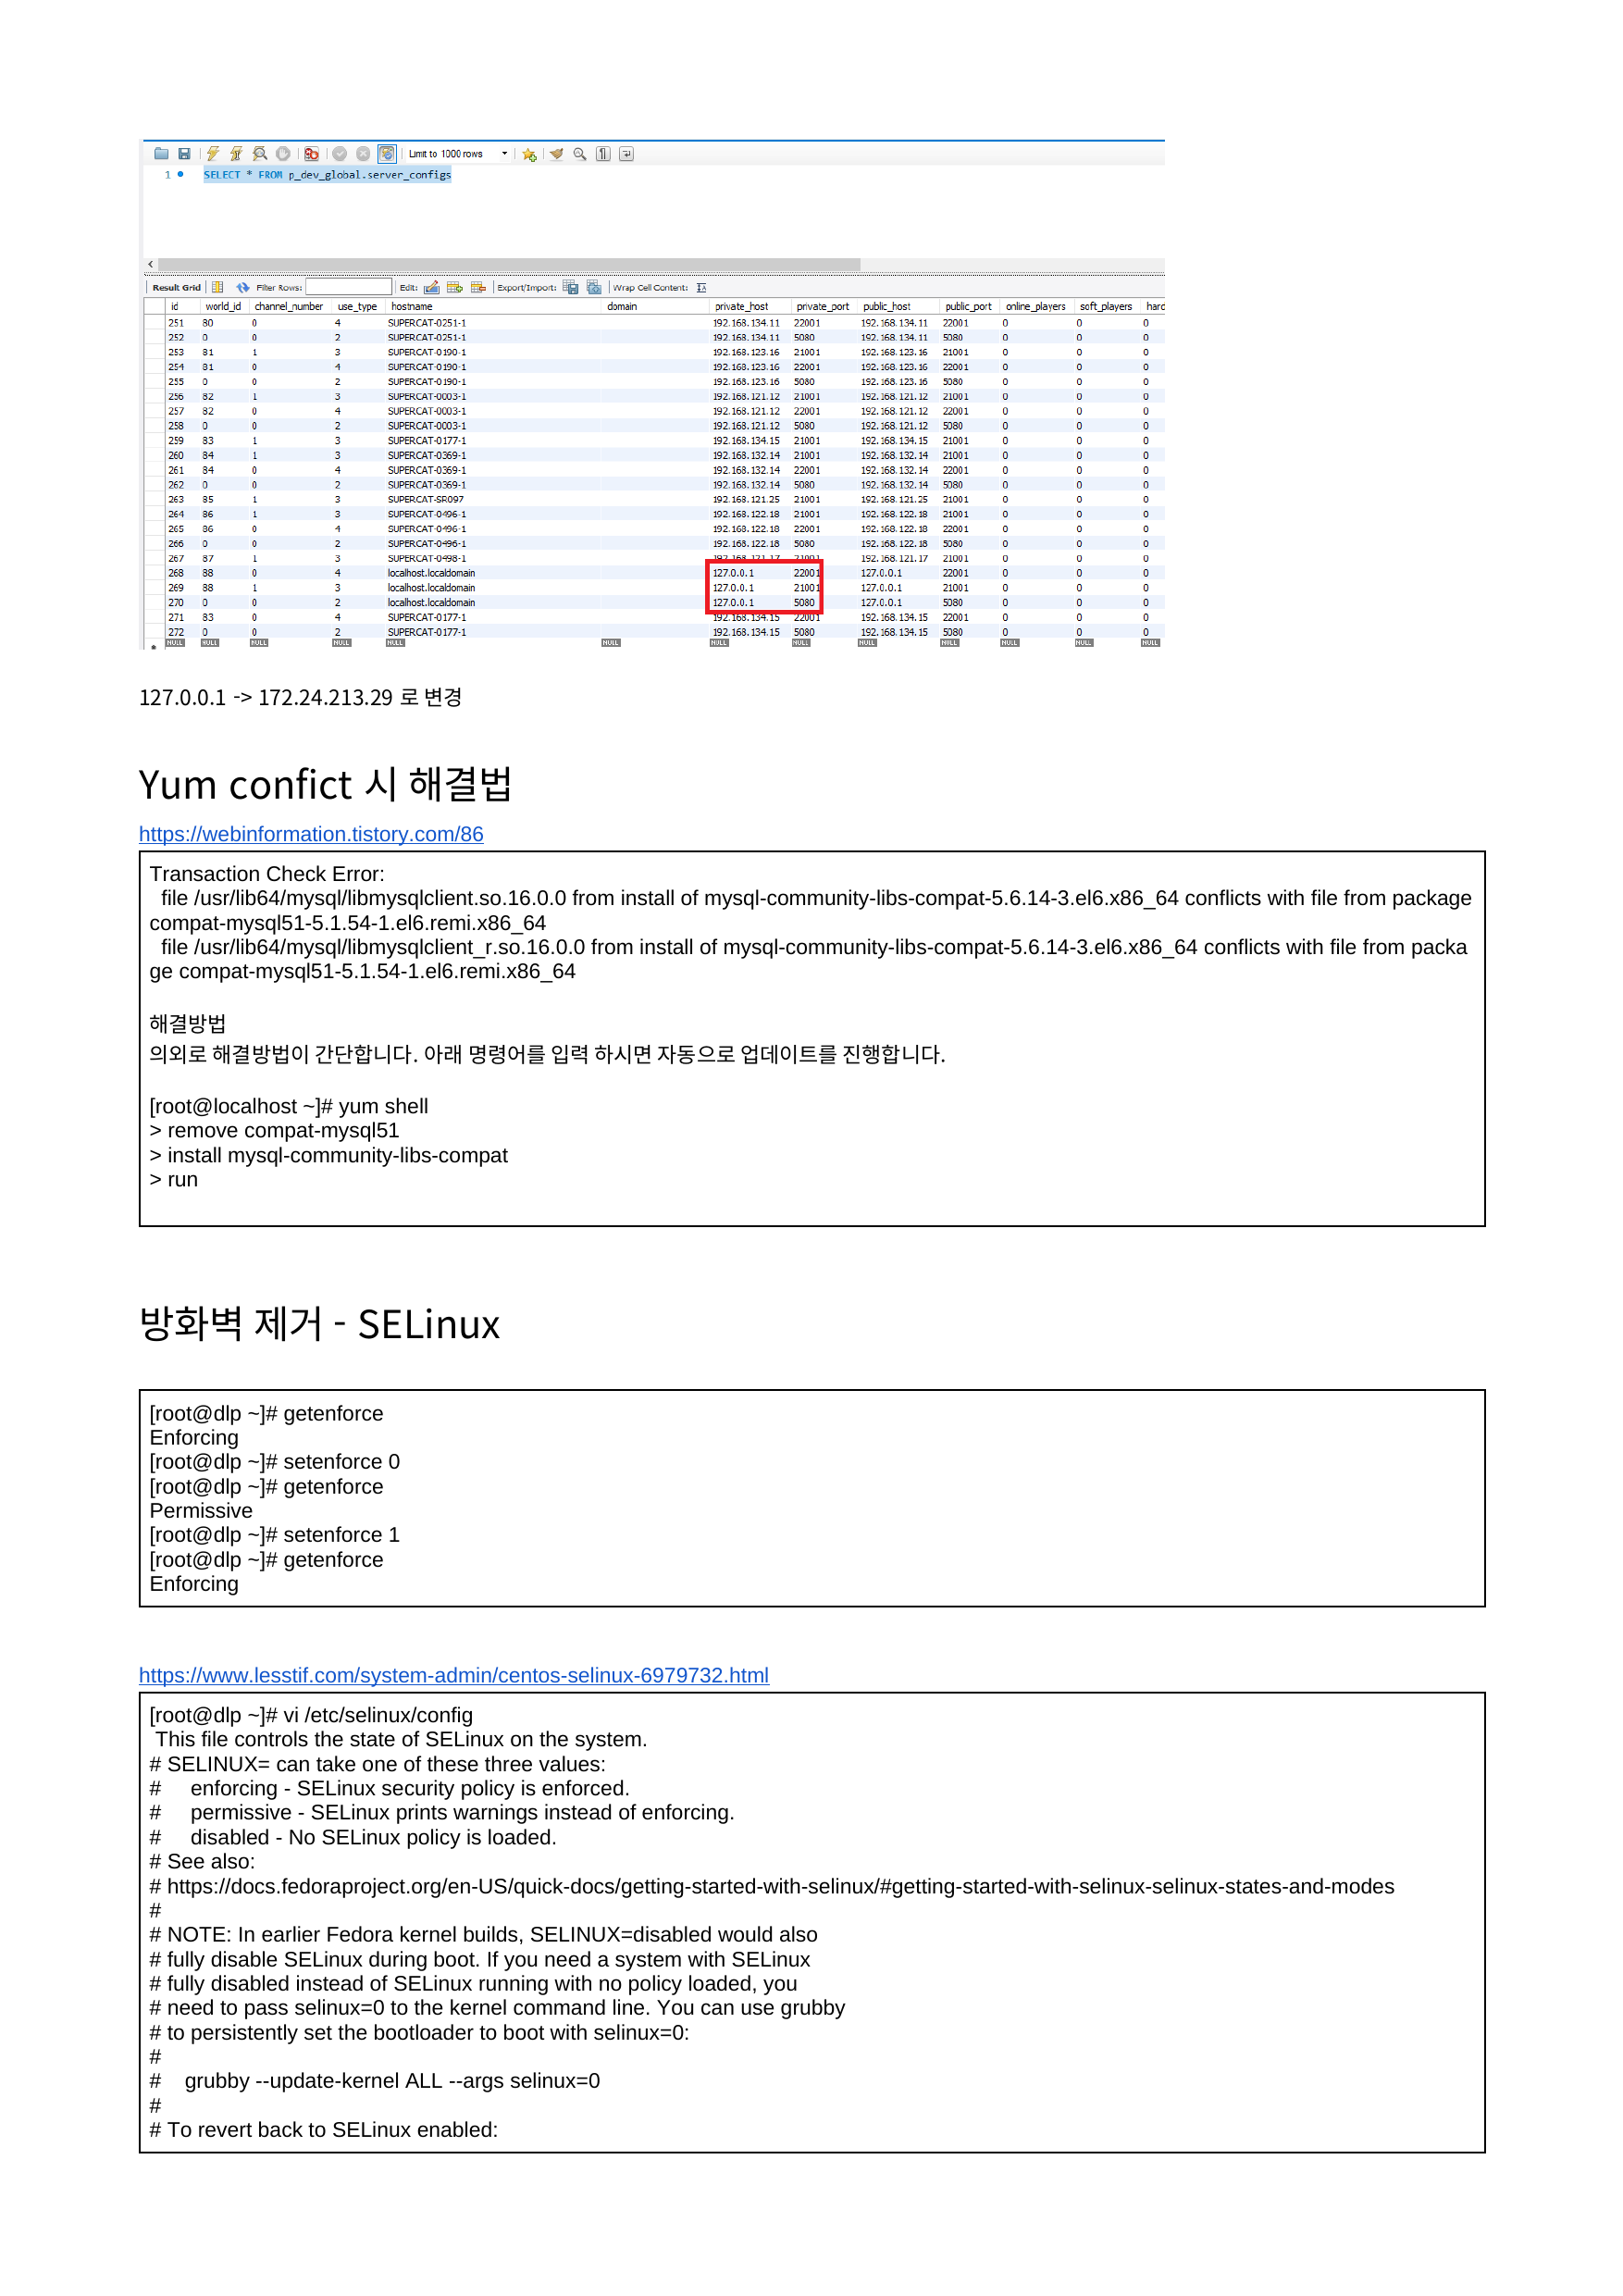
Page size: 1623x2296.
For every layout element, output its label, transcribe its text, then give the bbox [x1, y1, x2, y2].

table_header [root@dlp ~]# getenforce Enforcing [root@dlp ~]# setenforce 0 [root@dlp ~]# getenforce Permissive [root@dlp ~]# setenforce 1 [root@dlp ~]# getenforce Enforcing [141, 1391, 1484, 1606]
subtitle 방화벽 제거 - SELinux [139, 1294, 1484, 1349]
table_header Transaction Check Error: file /usr/lib64/mysql/libmysqlclient.so.16.0.0 from install of mysql-community-libs-compat-5.6.14-3.el6.x86_64 conflicts with file from package compat-mysql51-5.1.54-1.el6.remi.x86_64 file /usr/lib64/mysql/libmysqlclient_r.so.16.0.0 from install of mysql-community-libs-compat-5.6.14-3.el6.x86_64 conflicts with file from package compat-mysql51-5.1.54-1.el6.remi.x86_64 해결방법 의외로 해결방법이 간단합니다. 아래 명령어를 입력 하시면 자동으로 업데이트를 진행합니다. [root@localhost ~]# yum shell > remove compat-mysql51 > install mysql-community-libs-compat > run [141, 852, 1484, 1225]
text https://www.lesstif.com/system-admin/centos-selinux-6979732.html [139, 1663, 1484, 1688]
picture [139, 139, 1165, 650]
text https://webinformation.tistory.com/86 [139, 822, 1484, 846]
subtitle Yum confict 시 해결법 [139, 754, 1484, 811]
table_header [141, 1694, 1484, 2152]
text 127.0.0.1 -> 172.24.213.29 로 변경 [139, 681, 1484, 712]
